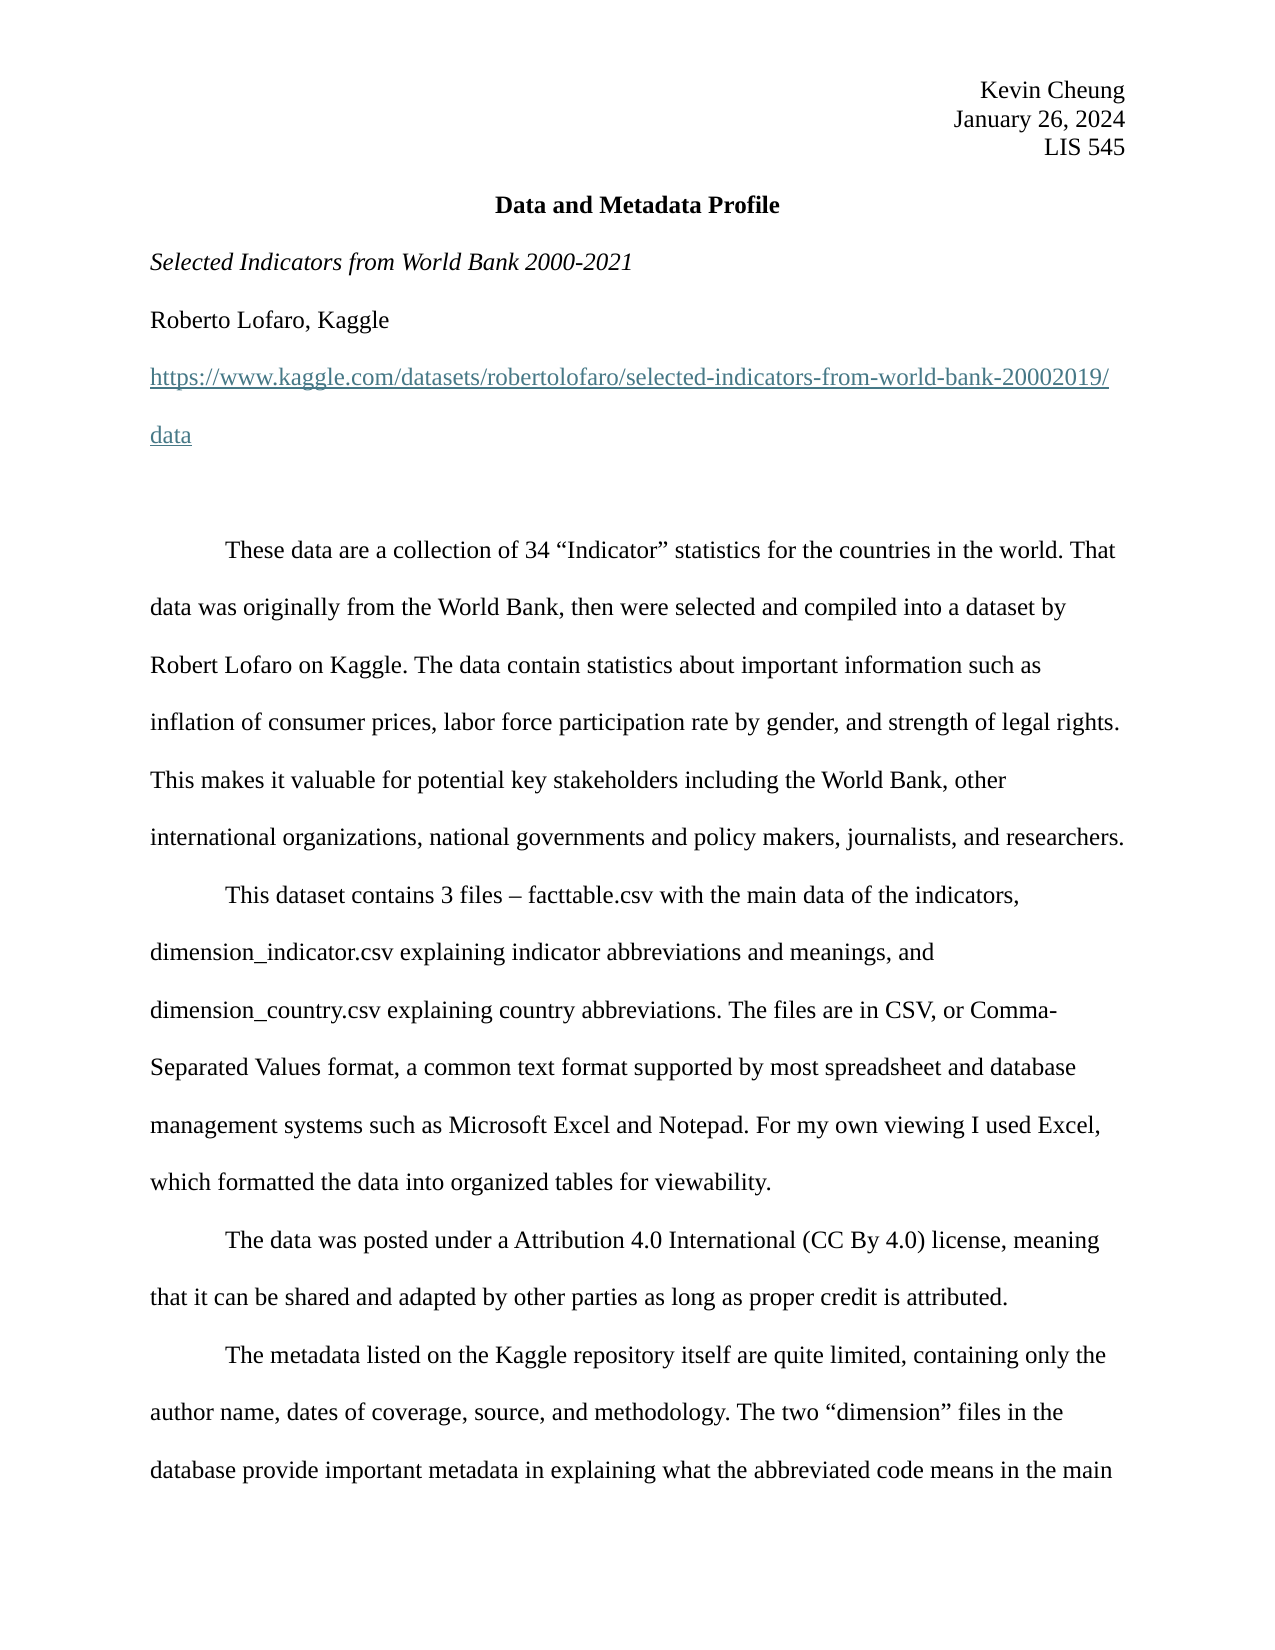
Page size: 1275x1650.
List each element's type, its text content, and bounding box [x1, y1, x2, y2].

text The data was posted under a Attribution 4.0 International (CC By 4.0) license, meaning that it can be shared and adapted by other parties as long as proper credit is attributed. [150, 1225, 1125, 1311]
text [150, 1340, 1125, 1484]
text These data are a collection of 34 “Indicator” statistics for the countries in the world. That data was originally from the World Bank, then were selected and compiled into a dataset by Robert Lofaro on Kaggle. The data contain statistics about important information such as inflation of consumer prices, labor force participation rate by gender, and strength of legal rights. This makes it valuable for potential key stakeholders including the World Bank, other international organizations, national governments and policy makers, journalists, and researchers. [150, 535, 1125, 851]
text Selected Indicators from World Bank 2000-2021 [150, 247, 1125, 276]
text https://www.kaggle.com/datasets/robertolofaro/selected-indicators-from-world-bank-20002019/data [150, 362, 1125, 449]
text Roberto Lofaro, Kaggle [150, 305, 1125, 334]
text Data and Metadata Profile [150, 190, 1125, 219]
text This dataset contains 3 files – facttable.csv with the main data of the indicators, dimension_indicator.csv explaining indicator abbreviations and meanings, and dimension_country.csv explaining country abbreviations. The files are in CSV, or Comma-Separated Values format, a common text format supported by most spreadsheet and database management systems such as Microsoft Excel and Notepad. For my own viewing I used Excel, which formatted the data into organized tables for viewability. [150, 880, 1125, 1196]
